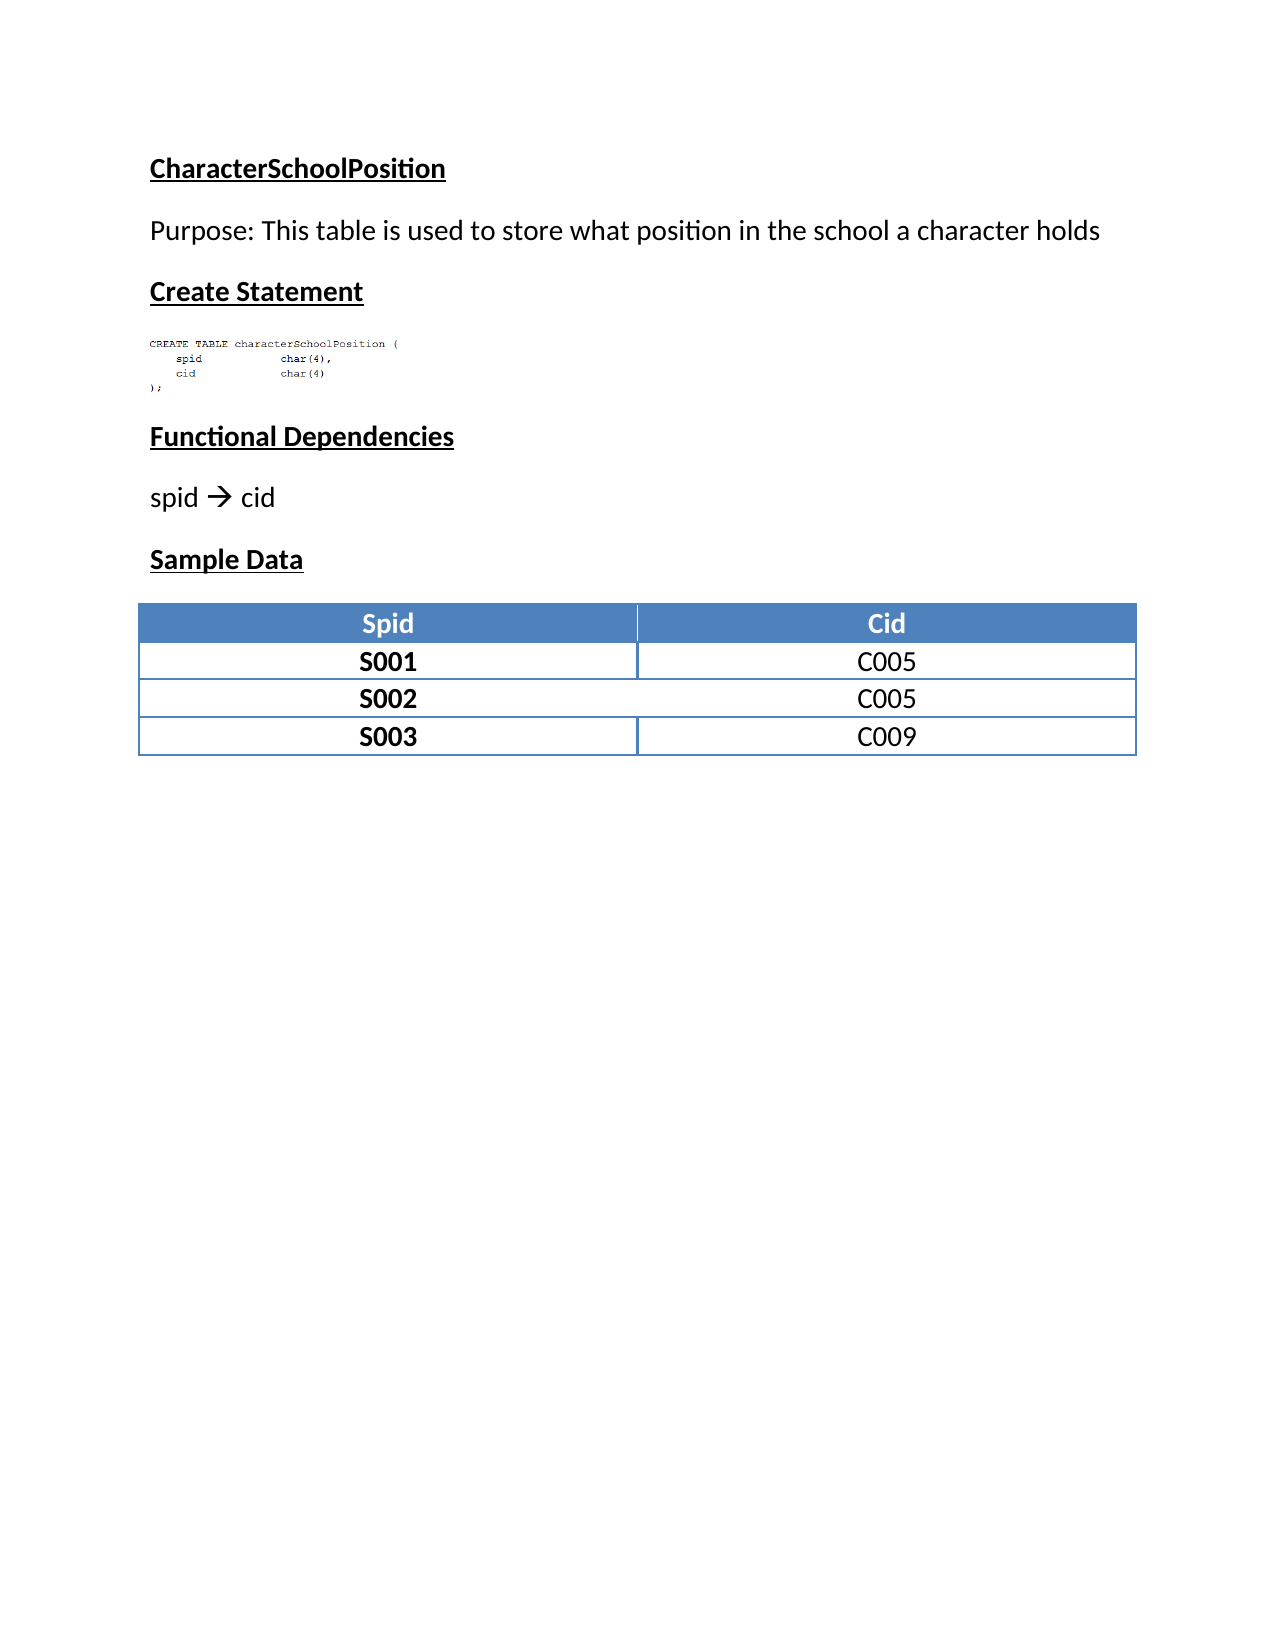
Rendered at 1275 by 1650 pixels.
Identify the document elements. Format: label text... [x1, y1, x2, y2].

text Sample Data [150, 541, 1125, 577]
text Create Statement [150, 273, 1125, 309]
table_cell S001 [140, 643, 636, 678]
table_header Cid [638, 605, 1135, 641]
table_cell S003 [140, 718, 636, 754]
text Functional Dependencies [150, 418, 1125, 453]
table_cell C005 [638, 680, 1135, 716]
table_cell C009 [639, 718, 1135, 754]
text CharacterSchoolPosition [150, 150, 1125, 186]
table_cell C005 [639, 643, 1135, 678]
table_cell S002 [140, 680, 637, 716]
picture [150, 335, 401, 392]
table_header Spid [140, 605, 637, 641]
text spid cid [150, 479, 1125, 515]
text Purpose: This table is used to store what position in the school a character holds [150, 212, 1125, 247]
